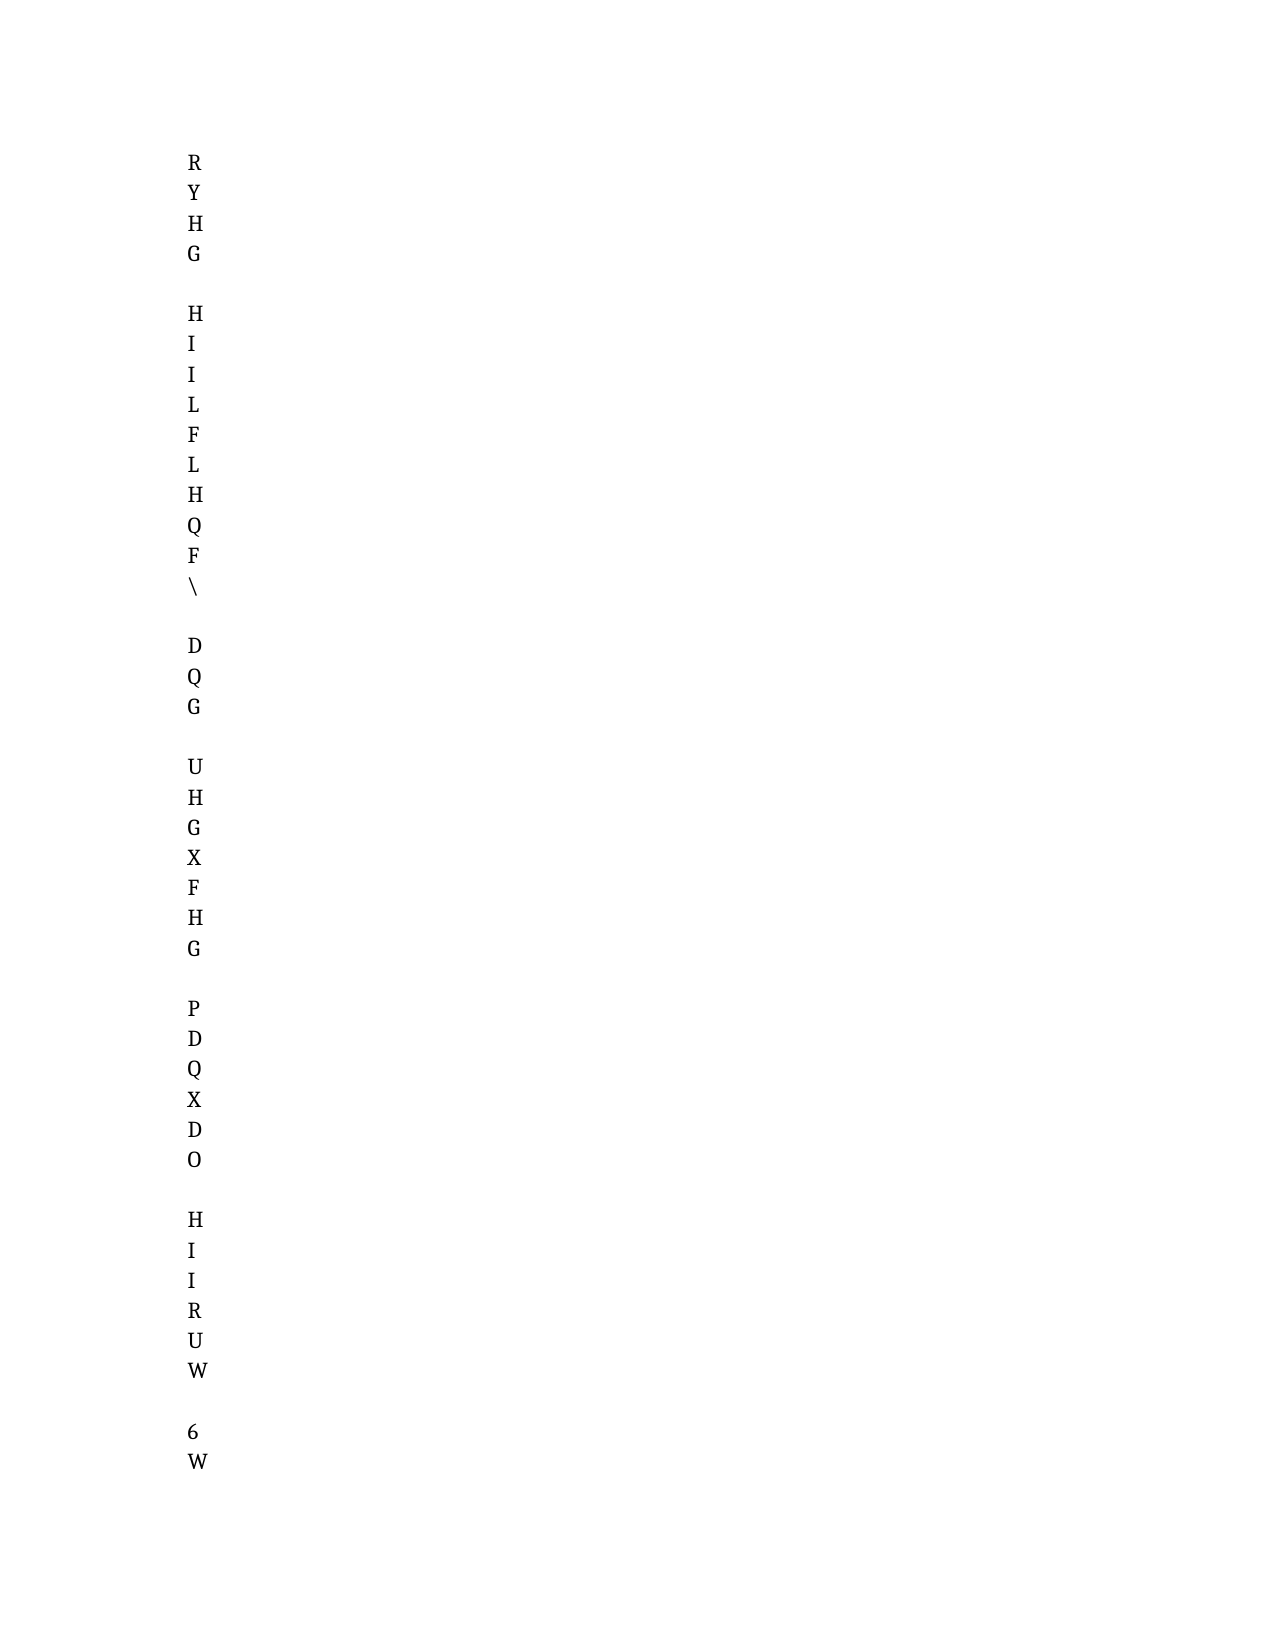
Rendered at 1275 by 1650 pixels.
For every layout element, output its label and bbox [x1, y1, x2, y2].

text [187, 150, 1087, 1475]
